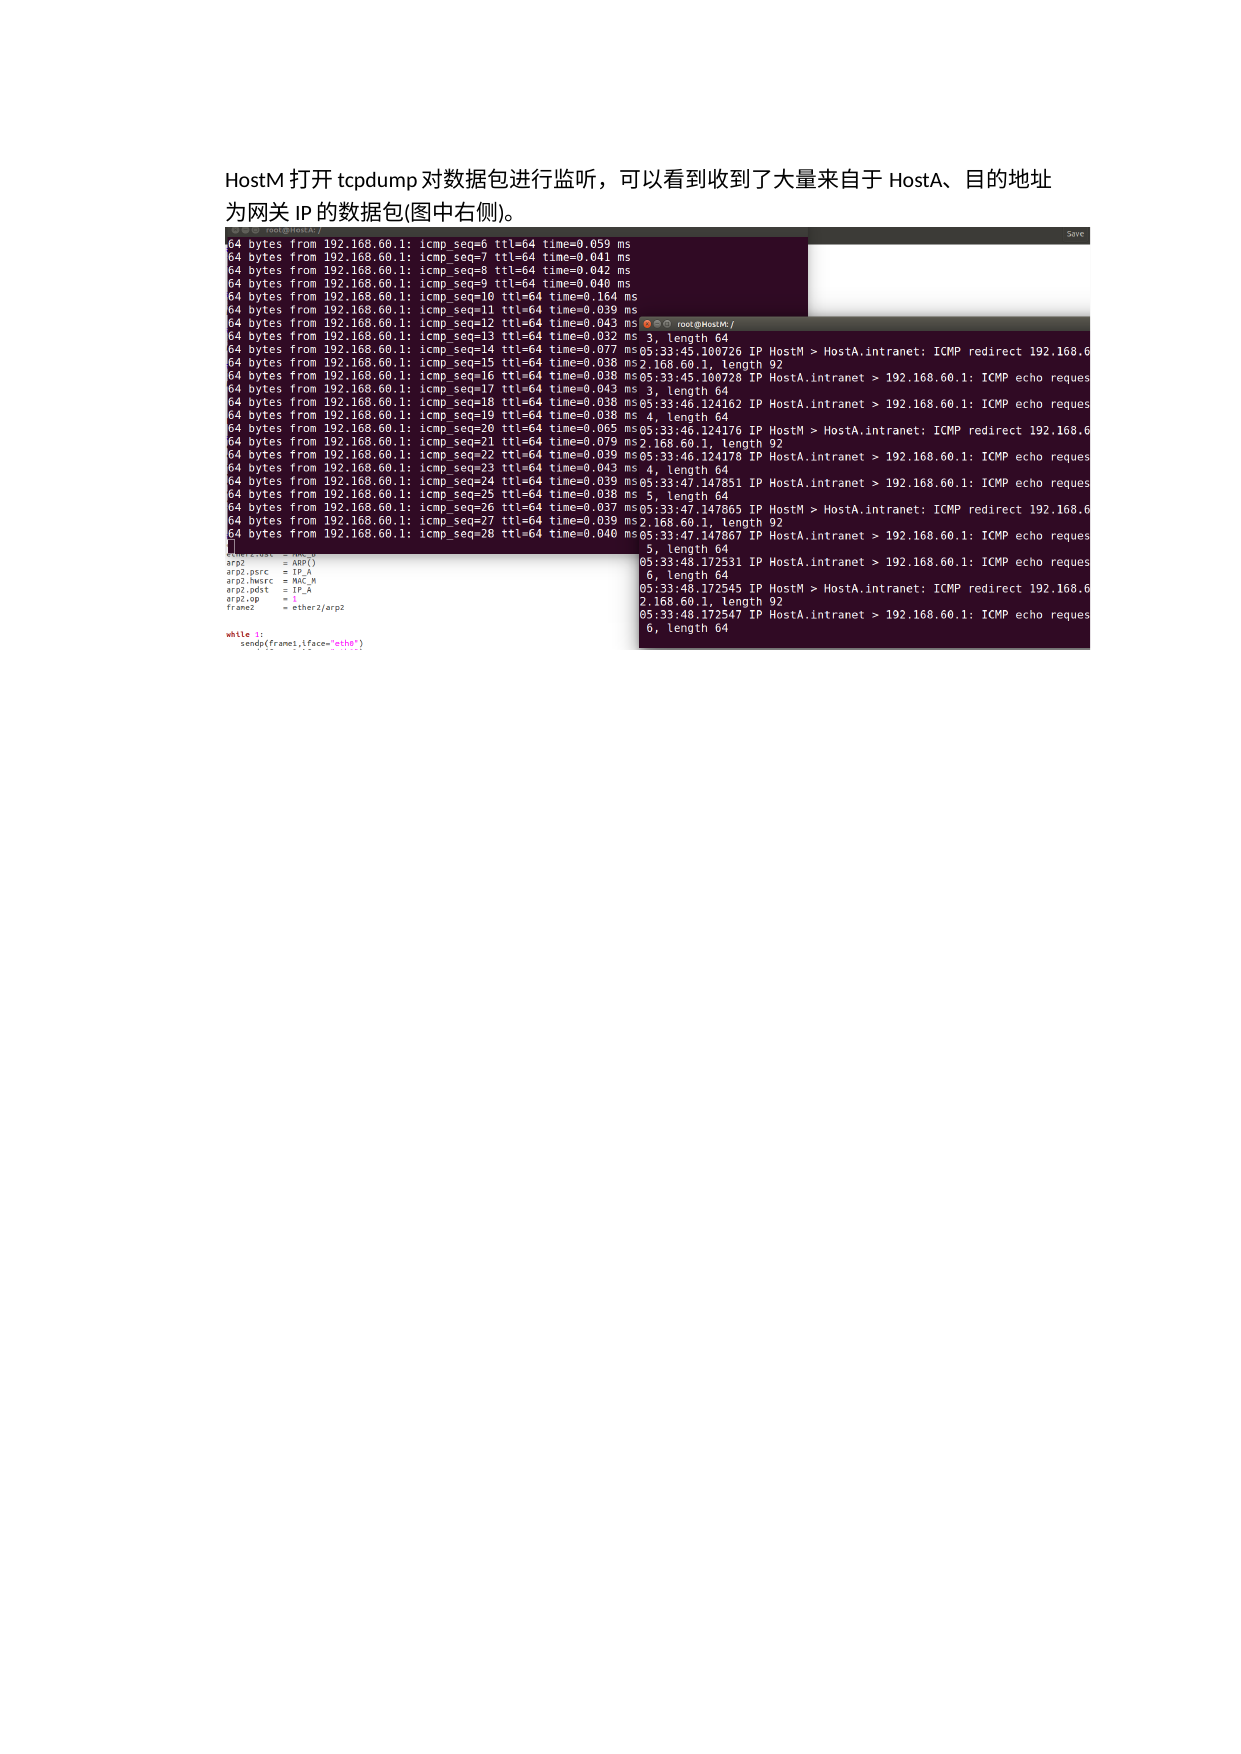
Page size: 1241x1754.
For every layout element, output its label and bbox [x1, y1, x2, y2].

list [225, 162, 1053, 227]
picture [225, 227, 1091, 650]
